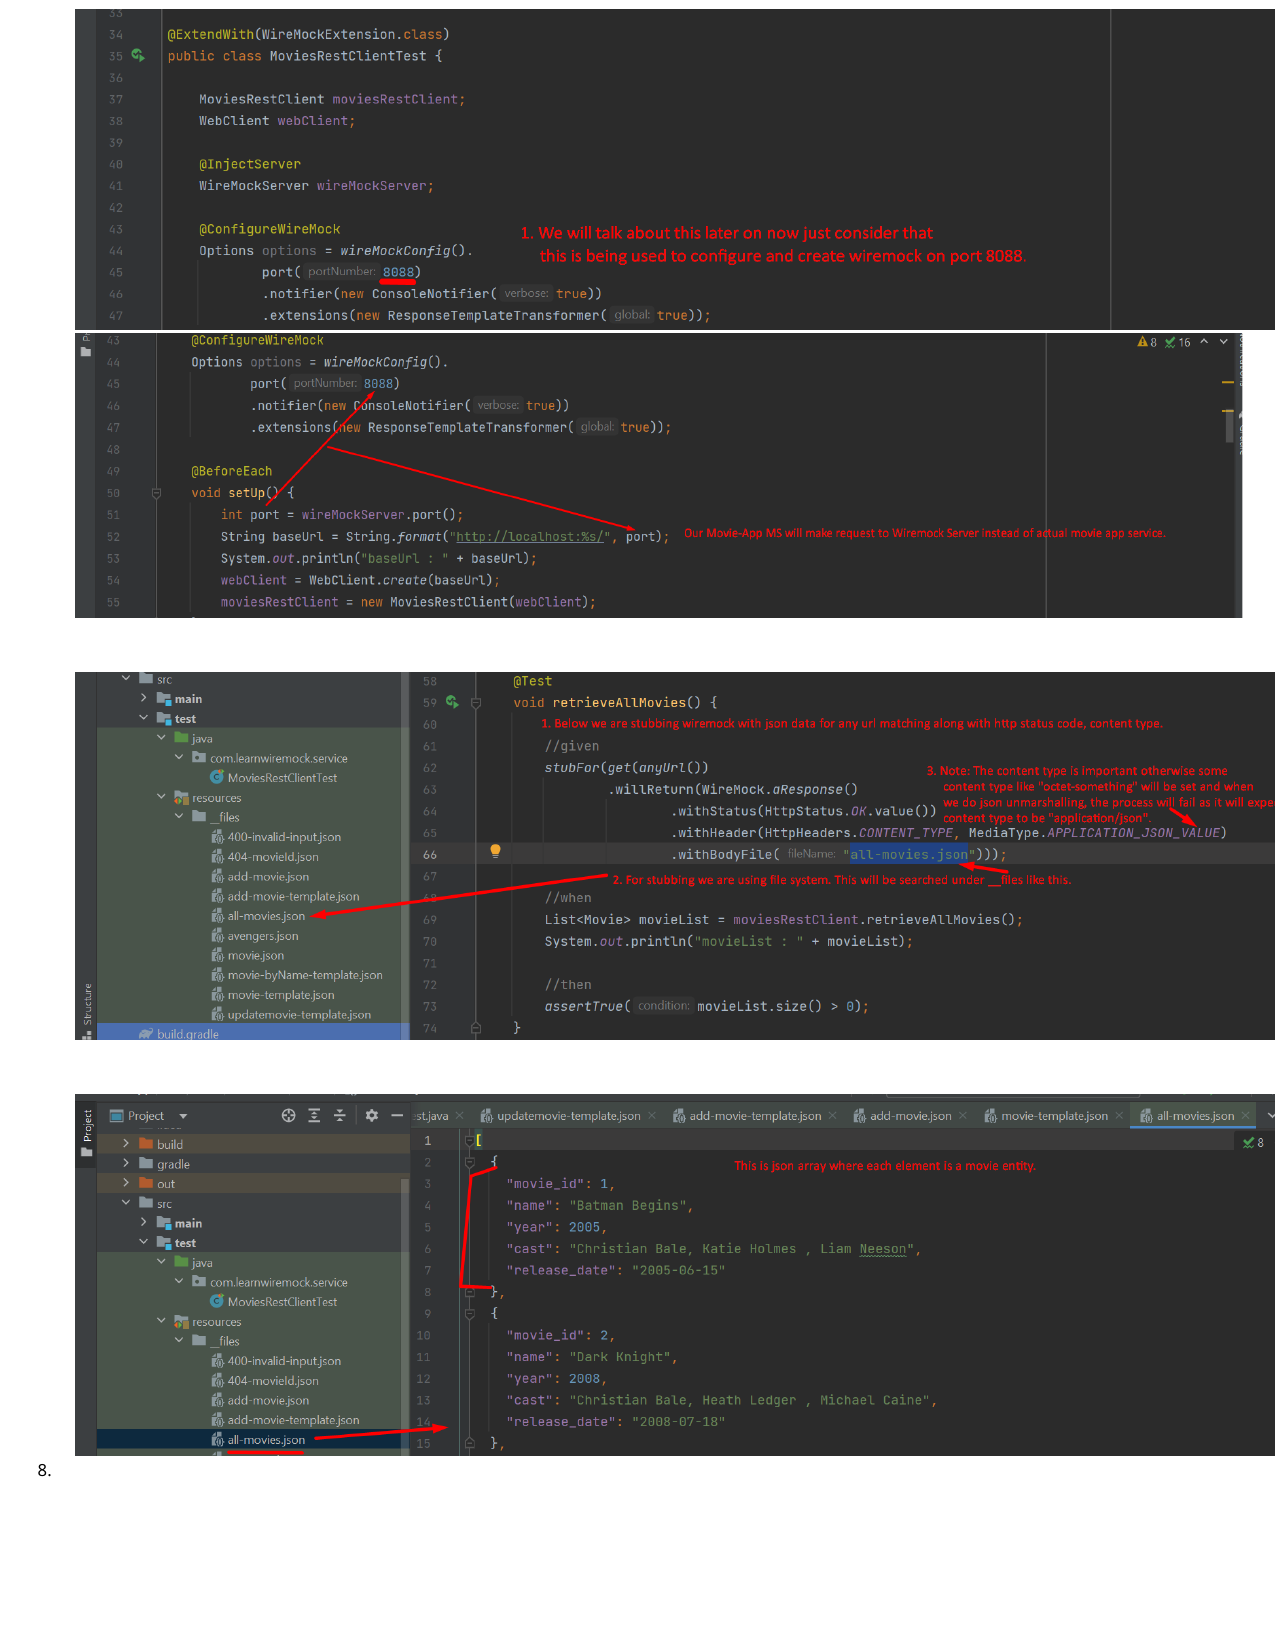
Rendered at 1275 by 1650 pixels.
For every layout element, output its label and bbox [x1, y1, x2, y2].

picture [75, 9, 1275, 330]
picture [75, 672, 1275, 1040]
picture [75, 1094, 1275, 1456]
picture [75, 333, 1243, 618]
